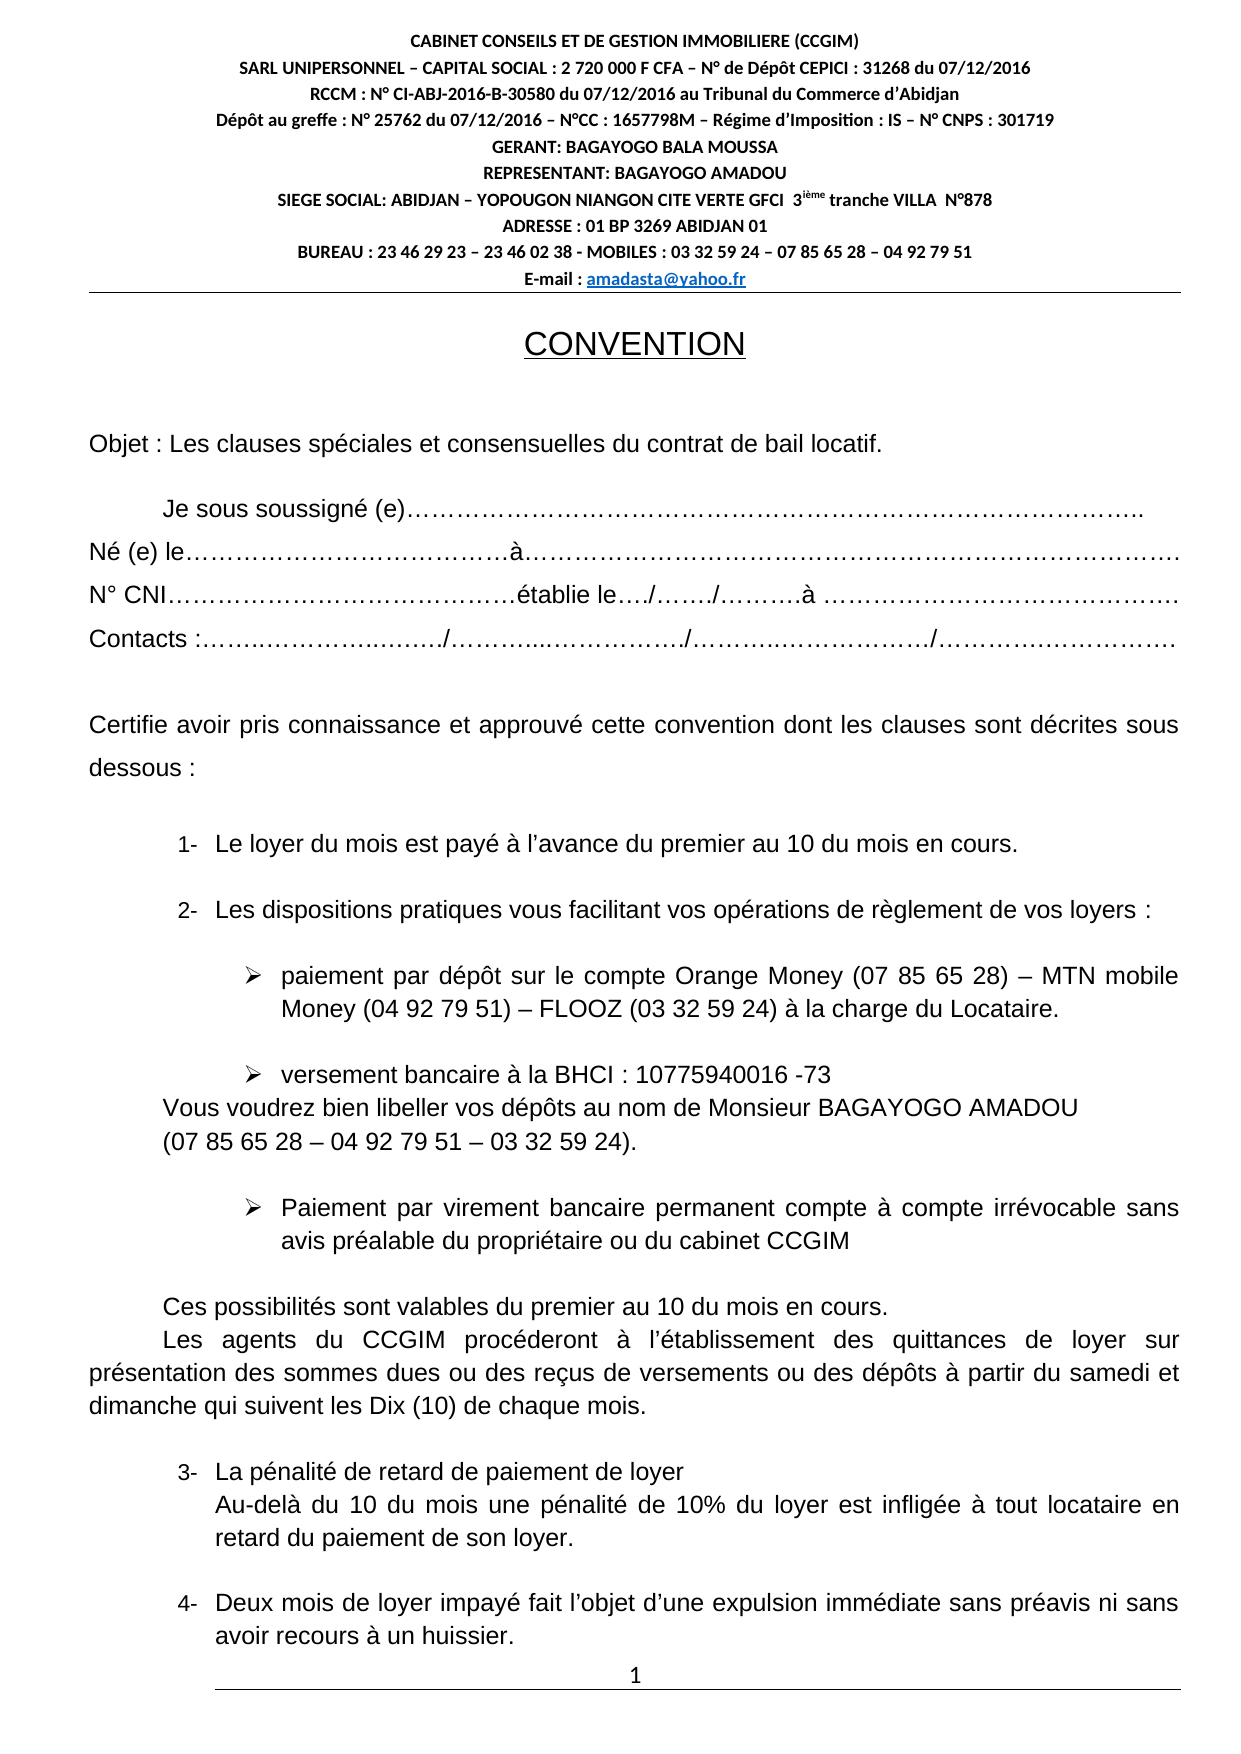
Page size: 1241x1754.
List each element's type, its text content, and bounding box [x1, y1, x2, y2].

text N° CNI……………………………………établie le…./……./……….à ……………………………………. [89, 580, 1181, 609]
text Ces possibilités sont valables du premier au 10 du mois en cours. [89, 1292, 1181, 1320]
text Vous voudrez bien libeller vos dépôts au nom de Monsieur BAGAYOGO AMADOU [89, 1093, 1181, 1122]
list Le loyer du mois est payé à l’avance du premier au 10 du mois en cours. [177, 829, 1181, 858]
list Les dispositions pratiques vous facilitant vos opérations de règlement de vos loyers : [177, 895, 1181, 924]
list Au-delà du 10 du mois une pénalité de 10% du loyer est infligée à tout locataire en retard du paiement de son loyer. [215, 1490, 1181, 1552]
list paiement par dépôt sur le compte Orange Money (07 85 65 28) – MTN mobile Money (04 92 79 51) – FLOOZ (03 32 59 24) à la charge du Locataire. [243, 961, 1181, 1023]
list Paiement par virement bancaire permanent compte à compte irrévocable sans avis préalable du propriétaire ou du cabinet CCGIM [243, 1192, 1181, 1254]
list Deux mois de loyer impayé fait l’objet d’une expulsion immédiate sans préavis ni sans avoir recours à un huissier. [177, 1588, 1181, 1650]
text Né (e) le…………………………………à……………………………………………………………………. [89, 537, 1181, 566]
text Objet : Les clauses spéciales et consensuelles du contrat de bail locatif. [89, 429, 1181, 458]
text Je sous soussigné (e)…………………………………………………………………………….. [89, 494, 1181, 523]
list versement bancaire à la BHCI : 10775940016 -73 [243, 1060, 1181, 1089]
text Les agents du CCGIM procéderont à l’établissement des quittances de loyer sur présentation des sommes dues ou des reçus de versements ou des dépôts à partir du samedi et dimanche qui suivent les Dix (10) de chaque mois. [89, 1325, 1181, 1419]
text Contacts :……..…………..….…./………....……………./………..………………/………….……………. [89, 623, 1181, 652]
list La pénalité de retard de paiement de loyer [177, 1457, 1181, 1486]
text Certifie avoir pris connaissance et approuvé cette convention dont les clauses sont décrites sous dessous : [89, 710, 1181, 782]
text (07 85 65 28 – 04 92 79 51 – 03 32 59 24). [89, 1126, 1181, 1155]
text CONVENTION [89, 324, 1181, 363]
